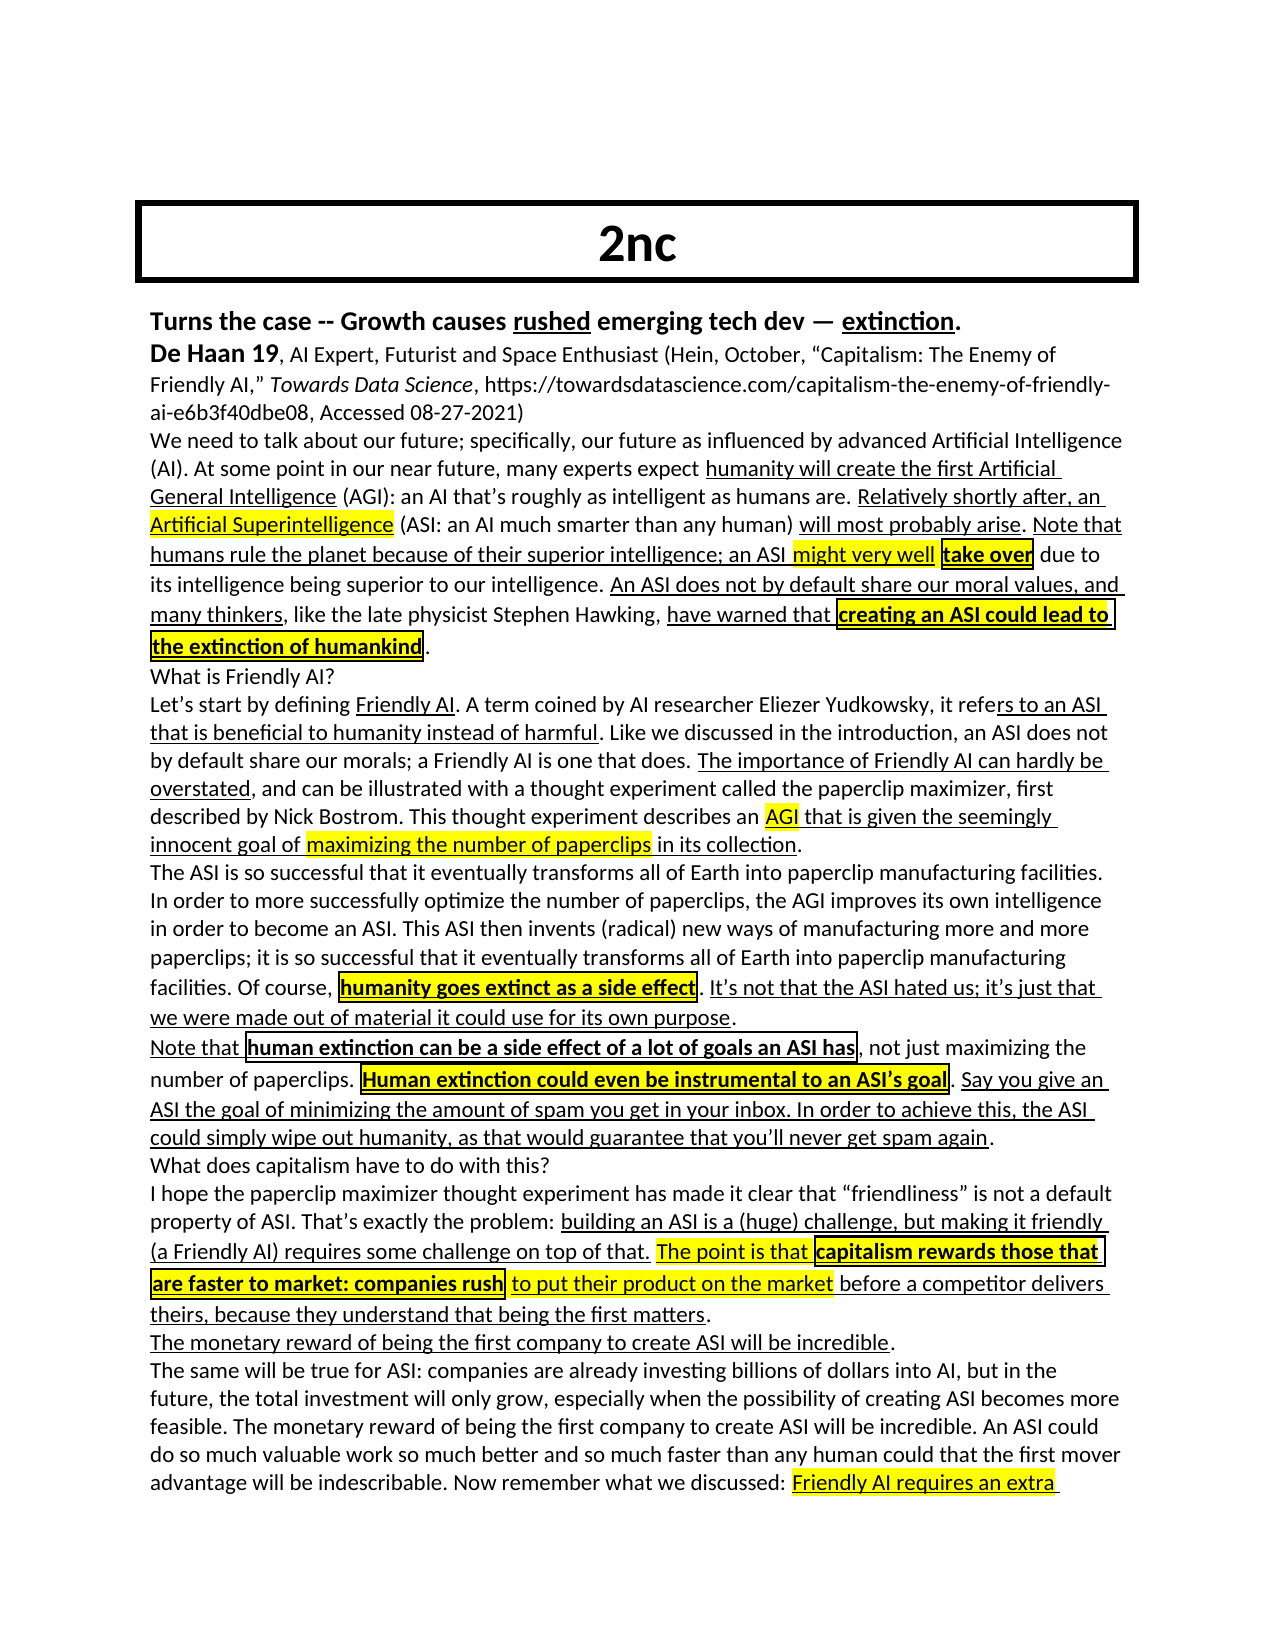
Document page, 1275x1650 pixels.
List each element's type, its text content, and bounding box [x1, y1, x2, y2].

text We need to talk about our future; specifically, our future as influenced by advanced Artificial Intelligence (AI). At some point in our near future, many experts expect humanity will create the first Artificial General Intelligence (AGI): an AI that’s roughly as intelligent as humans are. Relatively shortly after, an Artificial Superintelligence (ASI: an AI much smarter than any human) will most probably arise. Note that humans rule the planet because of their superior intelligence; an ASI might very well take over due to its intelligence being superior to our intelligence. An ASI does not by default share our moral values, and many thinkers, like the late physicist Stephen Hawking, have warned that creating an ASI could lead to the extinction of humankind. [150, 426, 1125, 662]
text The ASI is so successful that it eventually transforms all of Earth into paperclip manufacturing facilities. [150, 858, 1125, 887]
text De Haan 19, AI Expert, Futurist and Space Enthusiast (Hein, October, “Capitalism: The Enemy of Friendly AI,” Towards Data Science, https://towardsdatascience.com/capitalism-the-enemy-of-friendly-ai-e6b3f40dbe08, Accessed 08-27-2021) [150, 337, 1125, 426]
text What does capitalism have to do with this? [150, 1151, 1125, 1179]
text Let’s start by defining Friendly AI. A term coined by AI researcher Eliezer Yudkowsky, it refers to an ASI that is beneficial to humanity instead of harmful. Like we discussed in the introduction, an ASI does not by default share our morals; a Friendly AI is one that does. The importance of Friendly AI can hardly be overstated, and can be illustrated with a thought experiment called the paperclip maximizer, first described by Nick Bostrom. This thought experiment describes an AGI that is given the seemingly innocent goal of maximizing the number of paperclips in its collection. [150, 690, 1125, 858]
text What is Friendly AI? [150, 662, 1125, 690]
text In order to more successfully optimize the number of paperclips, the AGI improves its own intelligence in order to become an ASI. This ASI then invents (radical) new ways of manufacturing more and more paperclips; it is so successful that it eventually transforms all of Earth into paperclip manufacturing facilities. Of course, humanity goes extinct as a side effect. It’s not that the ASI hated us; it’s just that we were made out of material it could use for its own purpose. [150, 887, 1125, 1031]
subtitle 2nc [142, 206, 1133, 277]
text Note that human extinction can be a side effect of a lot of goals an ASI has, not just maximizing the number of paperclips. Human extinction could even be instrumental to an ASI’s goal. Say you give an ASI the goal of minimizing the amount of spam you get in your inbox. In order to achieve this, the ASI could simply wipe out humanity, as that would guarantee that you’ll never get spam again. [150, 1031, 1125, 1151]
subtitle Turns the case -- Growth causes rushed emerging tech dev — extinction. [150, 304, 1125, 337]
text I hope the paperclip maximizer thought experiment has made it clear that “friendliness” is not a default property of ASI. That’s exactly the problem: building an ASI is a (huge) challenge, but making it friendly (a Friendly AI) requires some challenge on top of that. The point is that capitalism rewards those that are faster to market: companies rush to put their product on the market before a competitor delivers theirs, because they understand that being the first matters. [150, 1179, 1125, 1328]
text The monetary reward of being the first company to create ASI will be incredible. [150, 1328, 1125, 1356]
